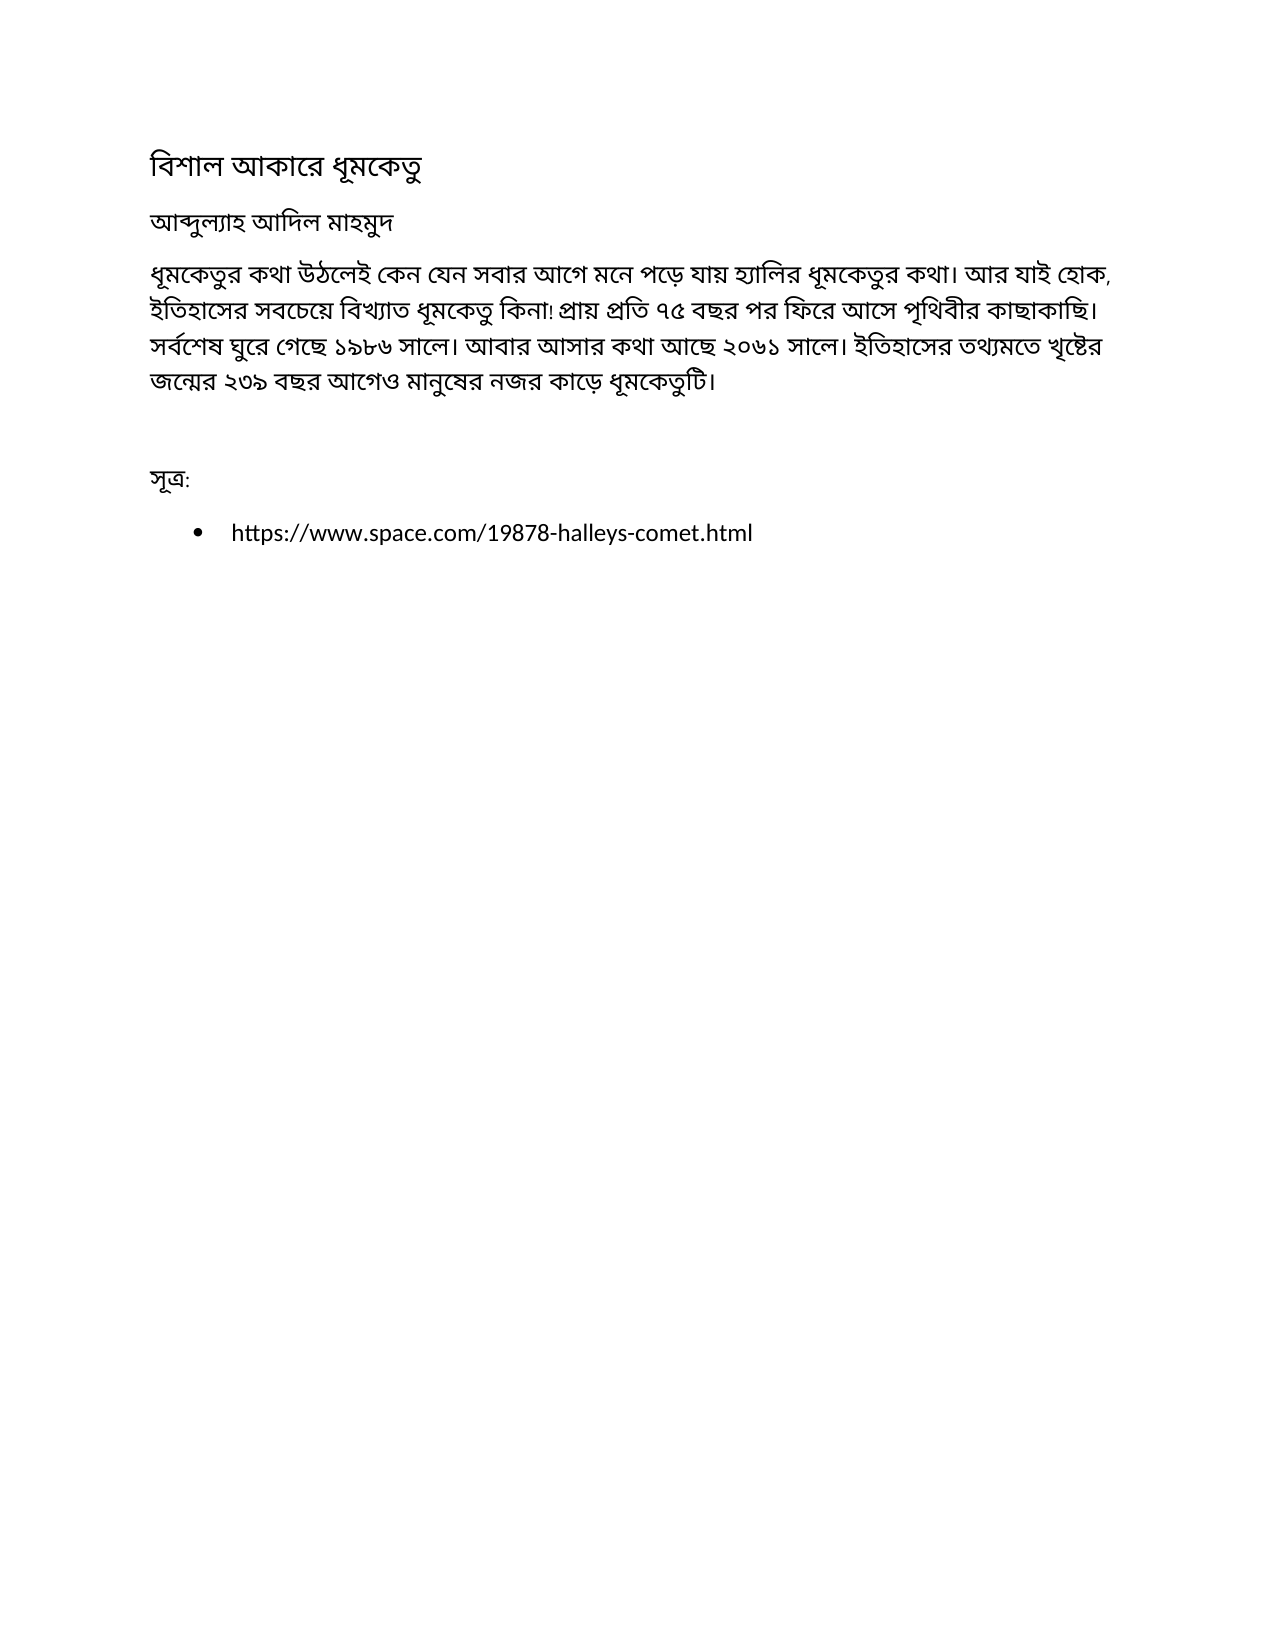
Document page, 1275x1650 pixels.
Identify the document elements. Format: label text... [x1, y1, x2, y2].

text বিশাল আকারে ধূমকেতু [150, 150, 1125, 189]
text আব্দুল্যাহ আদিল মাহমুদ [150, 208, 1125, 241]
list https://www.space.com/19878-halleys-comet.html [194, 517, 1125, 547]
text ধূমকেতুর কথা উঠলেই কেন যেন সবার আগে মনে পড়ে যায় হ্যালির ধূমকেতুর কথা। আর যাই হোক, ইতিহাসের সবচেয়ে বিখ্যাত ধূমকেতু কিনা! প্রায় প্রতি ৭৫ বছর পর ফিরে আসে পৃথিবীর কাছাকাছি। সর্বশেষ ঘুরে গেছে ১৯৮৬ সালে। আবার আসার কথা আছে ২০৬১ সালে। ইতিহাসের তথ্যমতে খৃষ্টের জন্মের ২৩৯ বছর আগেও মানুষের নজর কাড়ে ধূমকেতুটি। [150, 261, 1125, 401]
text সূত্র: [150, 464, 1125, 498]
